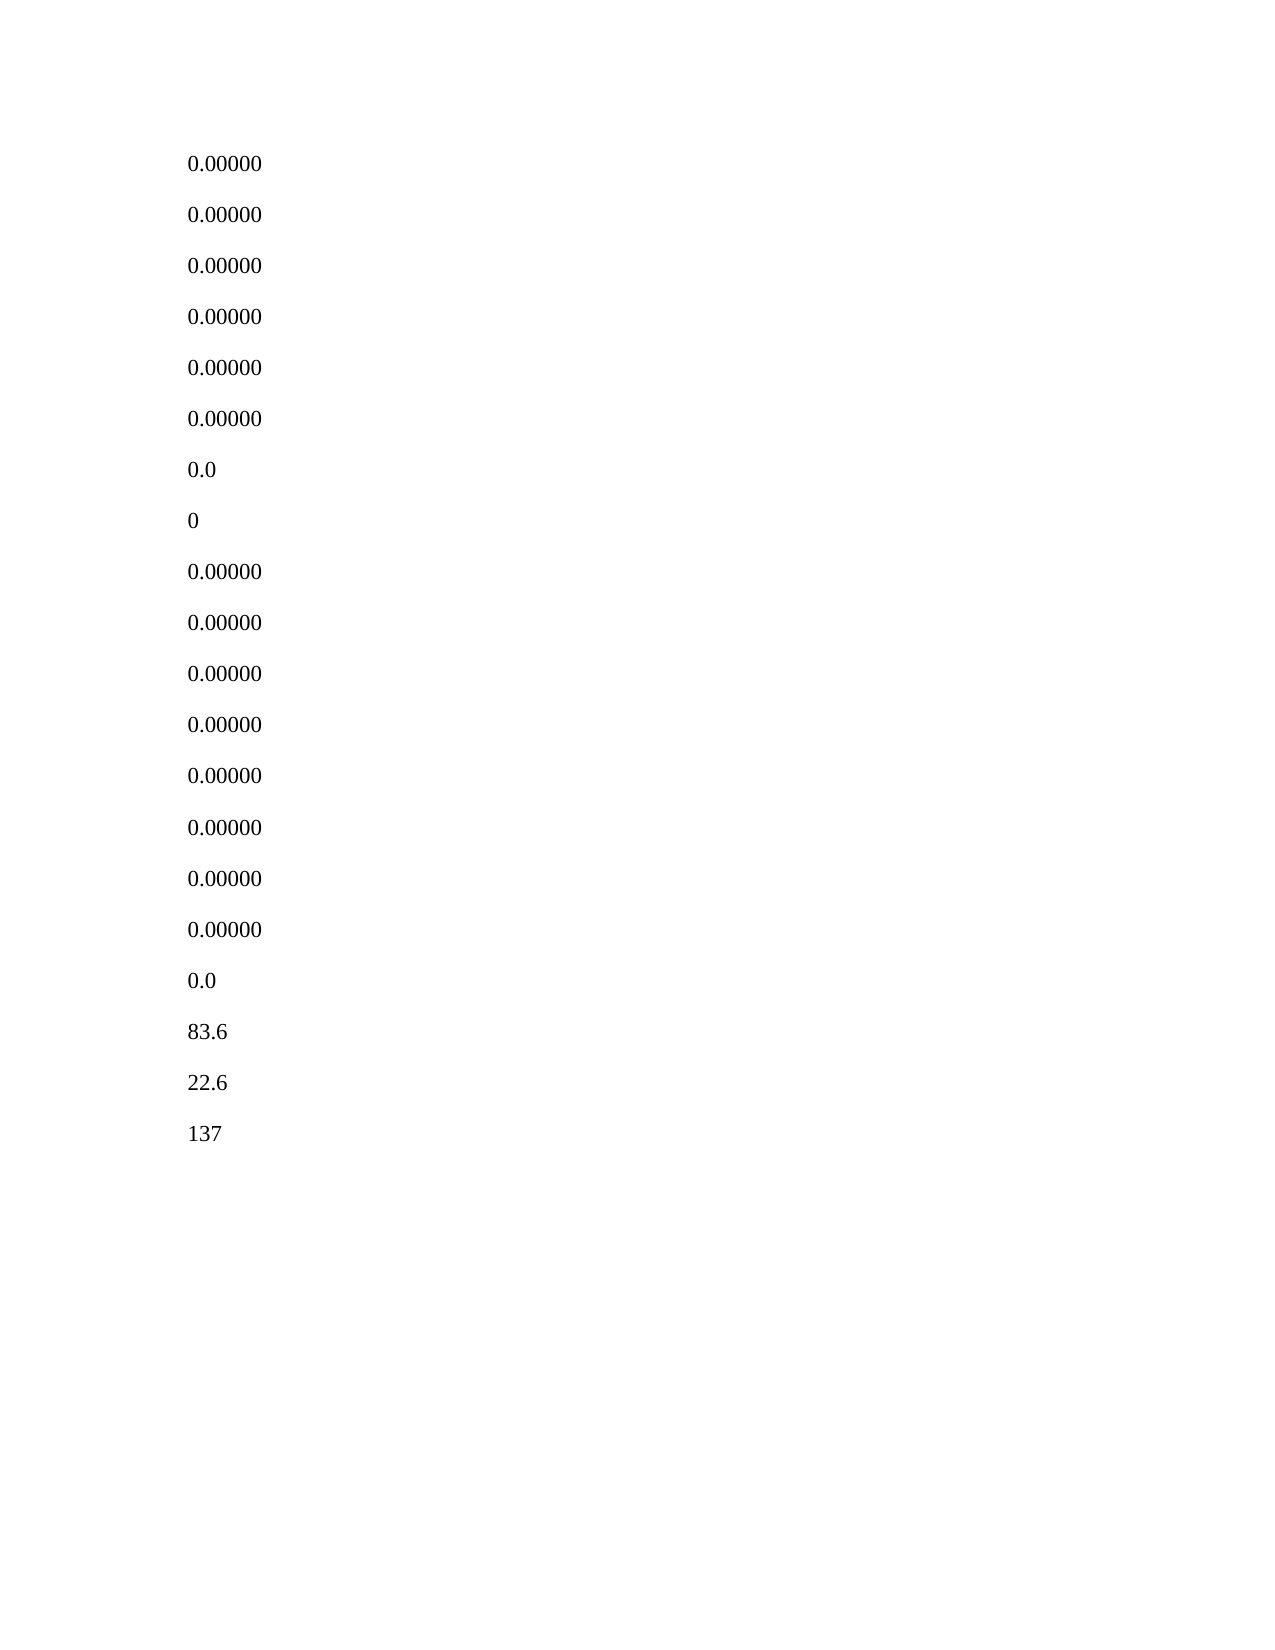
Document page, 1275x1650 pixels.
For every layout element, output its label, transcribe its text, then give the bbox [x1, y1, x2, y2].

table_cell 0.00000 [176, 150, 1076, 201]
table_cell 0.00000 [176, 711, 1076, 762]
table_cell 0.00000 [176, 405, 1076, 456]
table_cell 0.00000 [176, 814, 1076, 864]
table_cell 0.00000 [176, 201, 1076, 252]
table_cell 0.0 [176, 967, 1076, 1018]
table_cell 0.00000 [176, 865, 1076, 916]
table_cell 0.00000 [176, 354, 1076, 405]
table_cell 0.00000 [176, 558, 1076, 609]
table_cell 0.00000 [176, 303, 1076, 354]
table_cell 0.00000 [176, 916, 1076, 967]
table_cell 83.6 [176, 1018, 1076, 1069]
table_cell 0.00000 [176, 609, 1076, 660]
table_cell 0.00000 [176, 660, 1076, 711]
table_cell 0 [176, 507, 1076, 558]
table_cell 0.00000 [176, 252, 1076, 303]
table_cell 0.0 [176, 456, 1076, 507]
table_cell 137 [176, 1120, 1076, 1171]
table_cell 0.00000 [176, 763, 1076, 813]
table_cell 22.6 [176, 1069, 1076, 1120]
